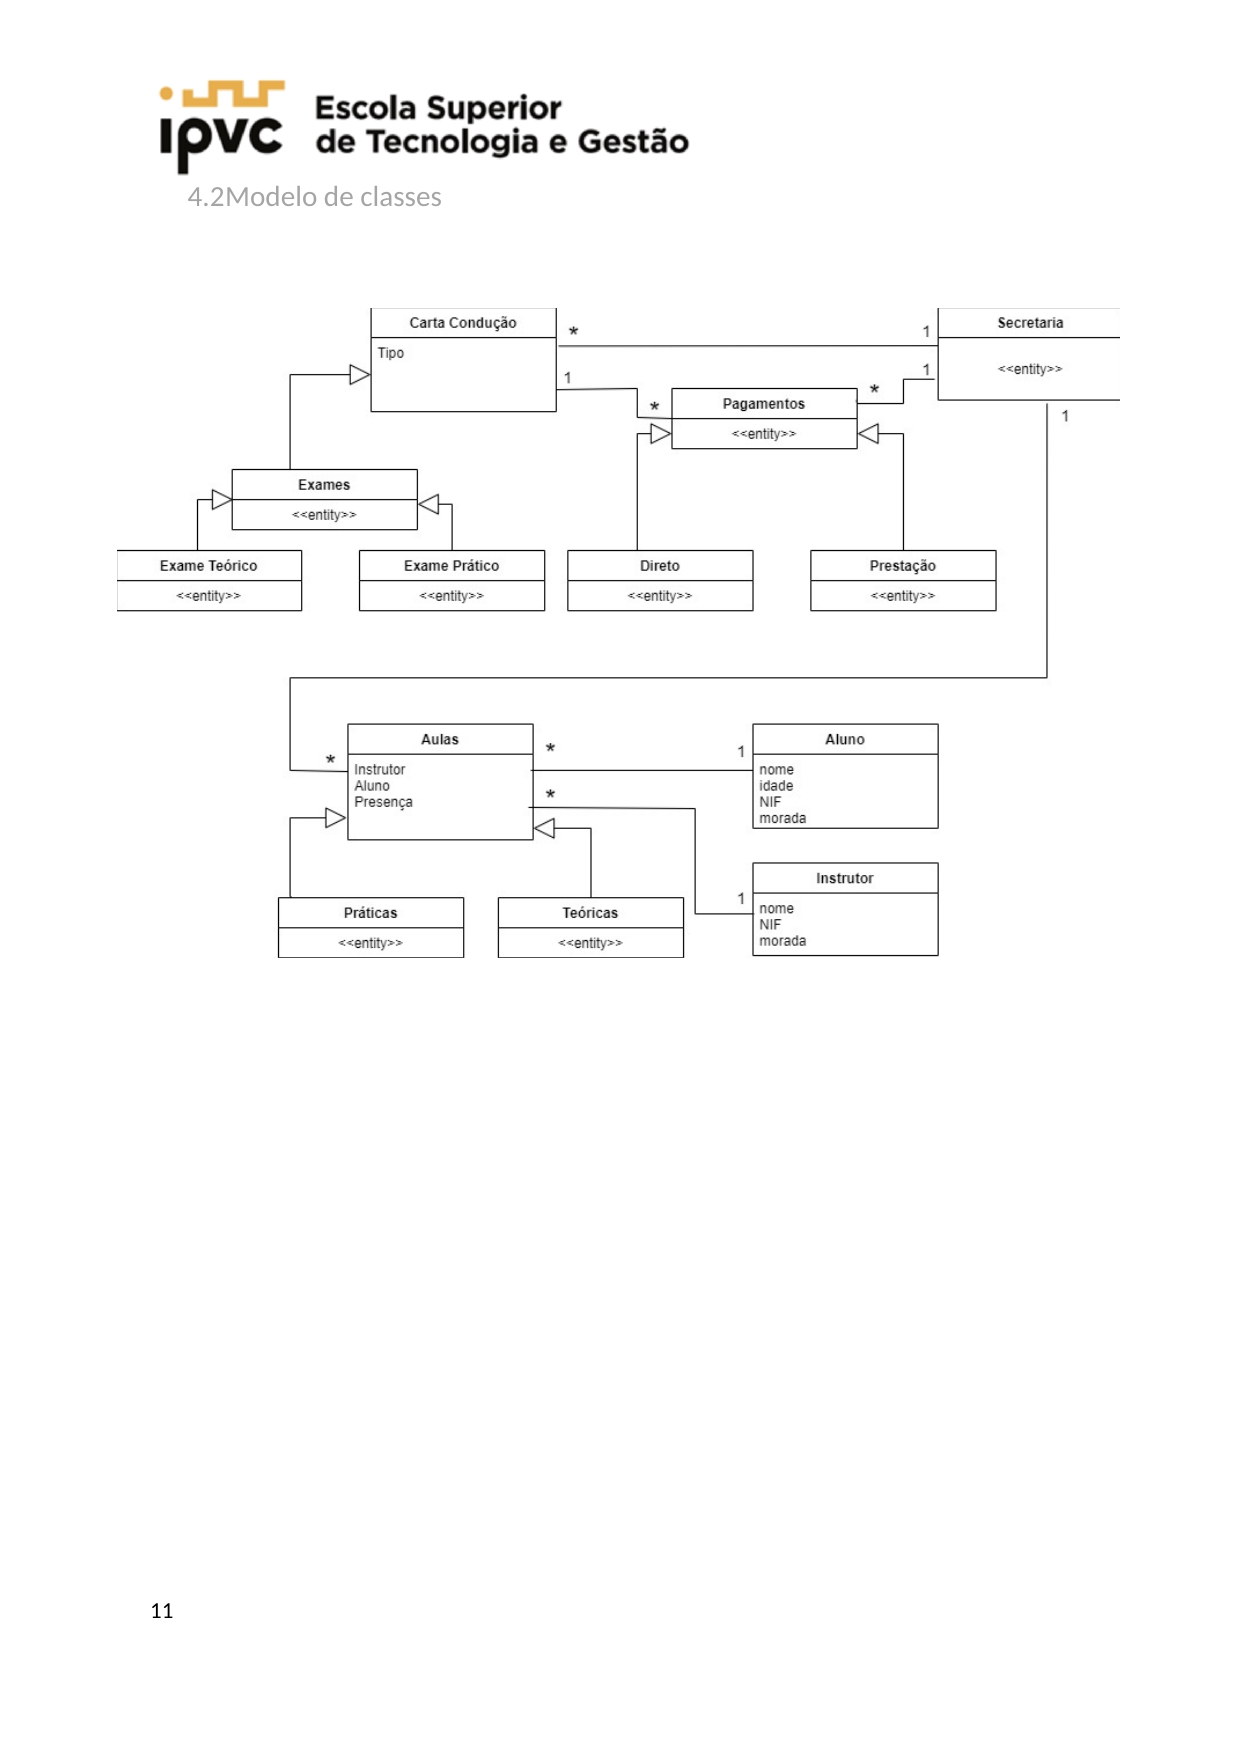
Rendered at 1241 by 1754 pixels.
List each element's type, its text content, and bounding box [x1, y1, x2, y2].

picture [150, 73, 696, 179]
picture [117, 308, 1120, 958]
subtitle Modelo de classes [187, 178, 1090, 214]
